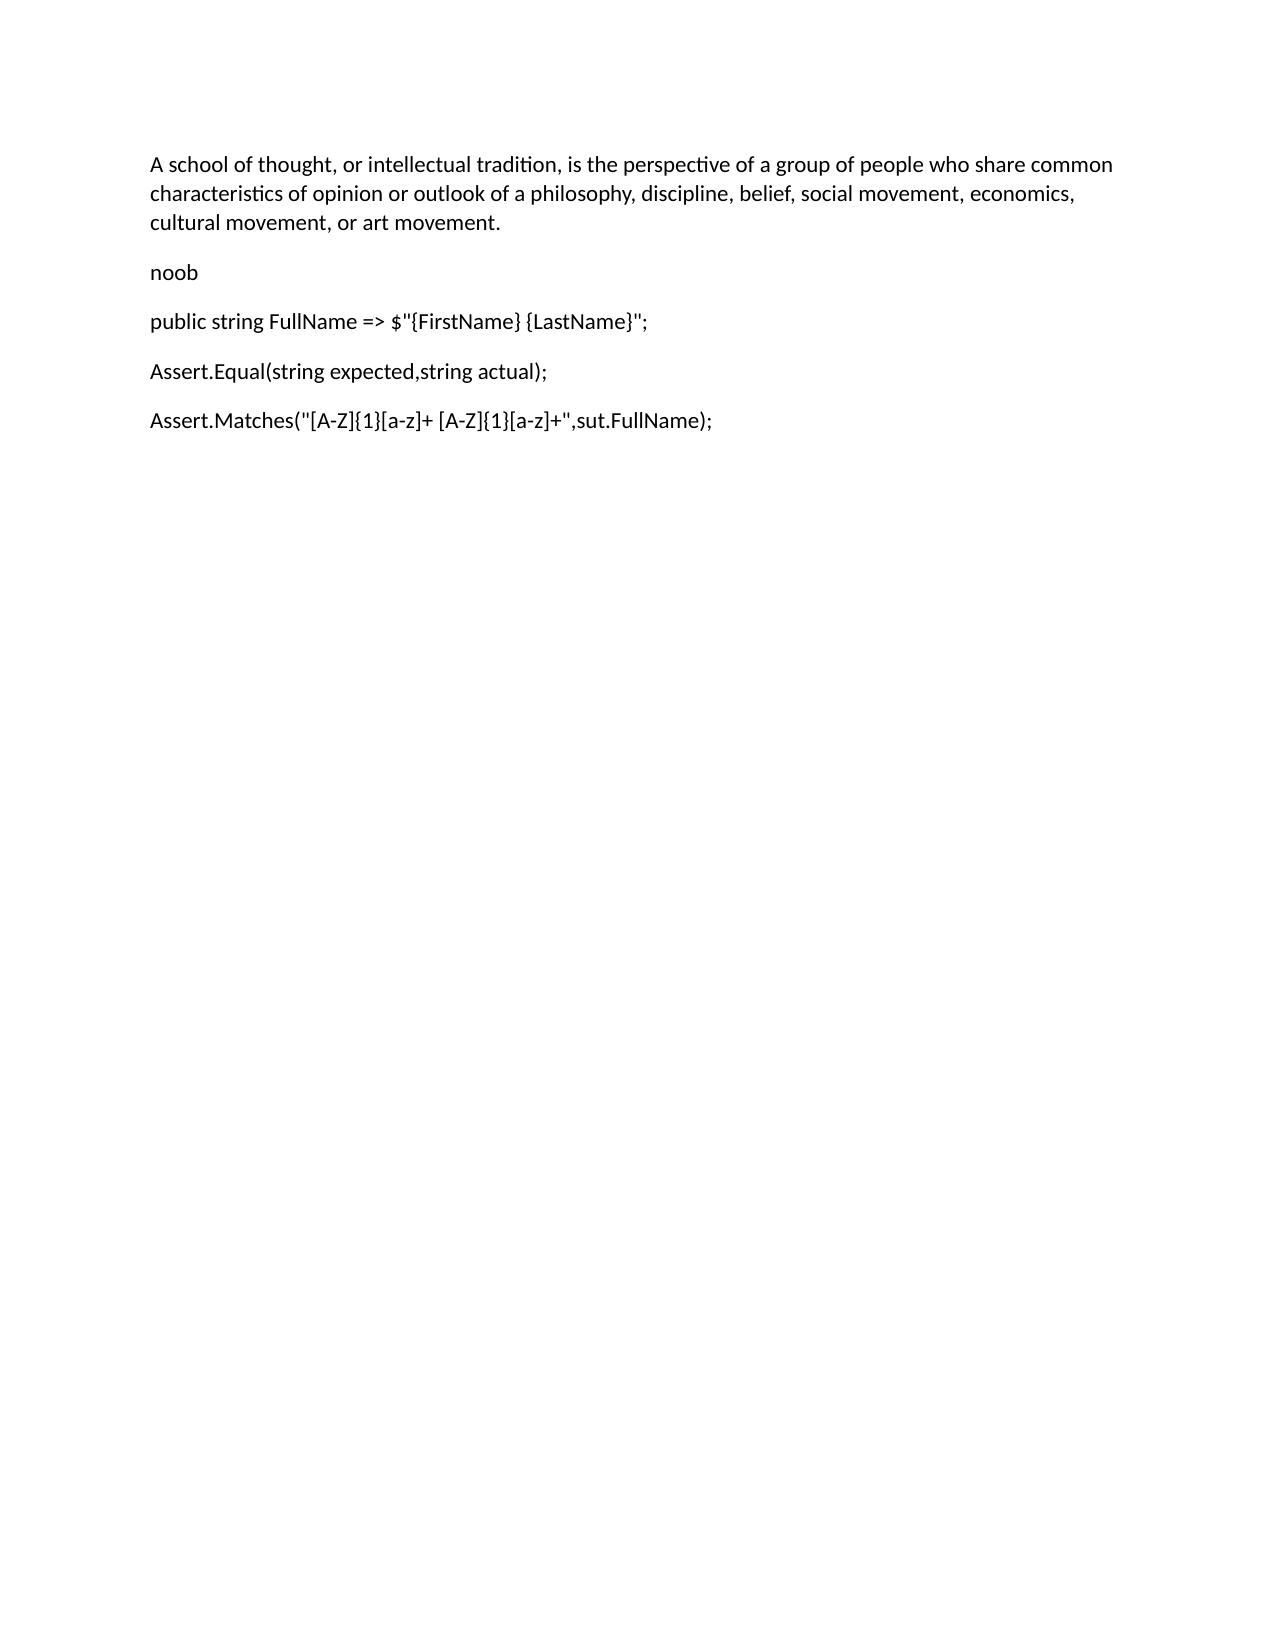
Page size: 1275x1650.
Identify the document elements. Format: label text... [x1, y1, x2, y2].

text public string FullName => $"{FirstName} {LastName}"; [150, 307, 1125, 335]
text Assert.Equal(string expected,string actual); [150, 356, 1125, 385]
text noob [150, 257, 1125, 286]
text A school of thought, or intellectual tradition, is the perspective of a group of people who share common characteristics of opinion or outlook of a philosophy, discipline, belief, social movement, economics, cultural movement, or art movement. [150, 150, 1125, 236]
text Assert.Matches("[A-Z]{1}[a-z]+ [A-Z]{1}[a-z]+",sut.FullName); [150, 406, 1125, 434]
